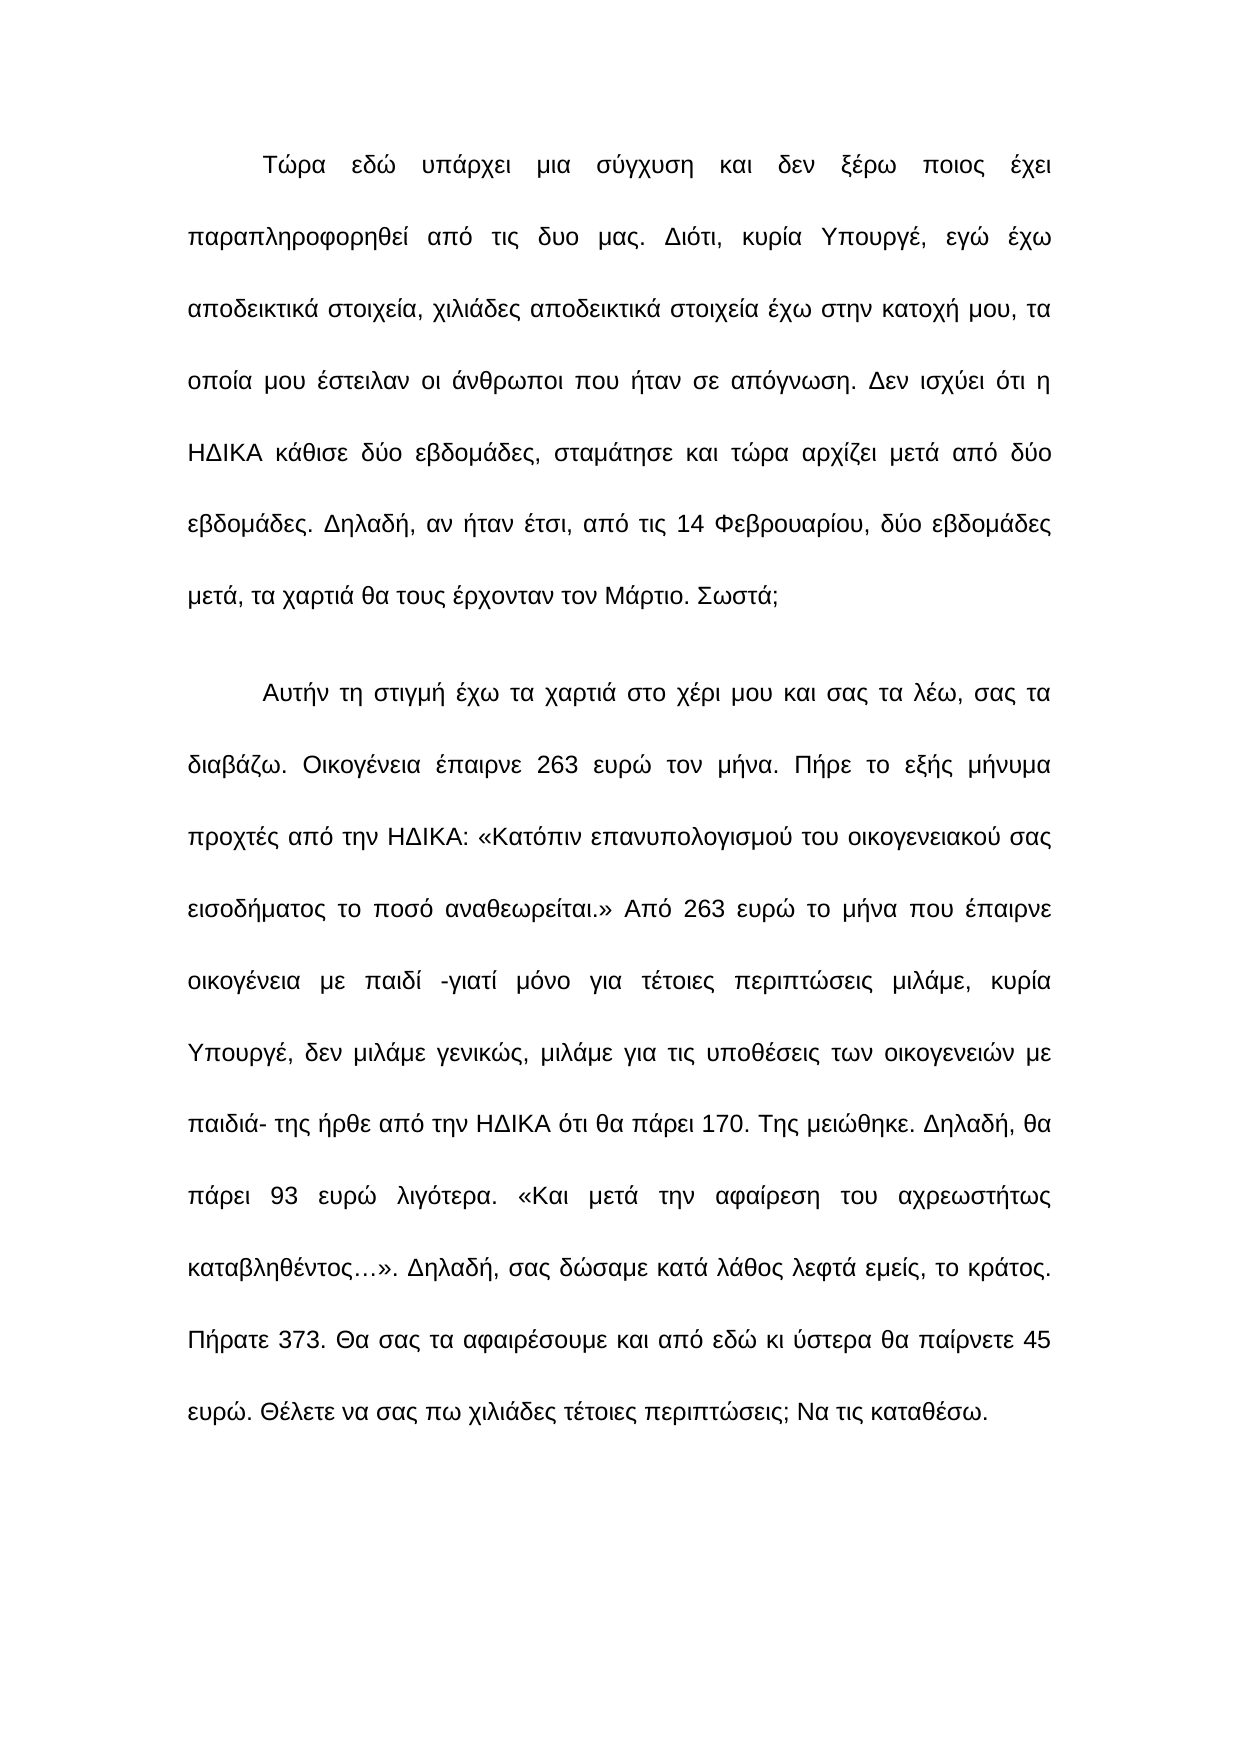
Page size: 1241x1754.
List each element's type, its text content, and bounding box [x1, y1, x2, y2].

text Αυτήν τη στιγμή έχω τα χαρτιά στο χέρι μου και σας τα λέω, σας τα διαβάζω. Οικογένεια έπαιρνε 263 ευρώ τον μήνα. Πήρε το εξής μήνυμα προχτές από την ΗΔΙΚΑ: «Κατόπιν επανυπολογισμού του οικογενειακού σας εισοδήματος το ποσό αναθεωρείται.» Από 263 ευρώ το μήνα που έπαιρνε οικογένεια με παιδί -γιατί μόνο για τέτοιες περιπτώσεις μιλάμε, κυρία Υπουργέ, δεν μιλάμε γενικώς, μιλάμε για τις υποθέσεις των οικογενειών με παιδιά- της ήρθε από την ΗΔΙΚΑ ότι θα πάρει 170. Της μειώθηκε. Δηλαδή, θα πάρει 93 ευρώ λιγότερα. «Και μετά την αφαίρεση του αχρεωστήτως καταβληθέντος…». Δηλαδή, σας δώσαμε κατά λάθος λεφτά εμείς, το κράτος. Πήρατε 373. Θα σας τα αφαιρέσουμε και από εδώ κι ύστερα θα παίρνετε 45 ευρώ. Θέλετε να σας πω χιλιάδες τέτοιες περιπτώσεις; Να τις καταθέσω. [187, 678, 1053, 1426]
text Τώρα εδώ υπάρχει μια σύγχυση και δεν ξέρω ποιος έχει παραπληροφορηθεί από τις δυο μας. Διότι, κυρία Υπουργέ, εγώ έχω αποδεικτικά στοιχεία, χιλιάδες αποδεικτικά στοιχεία έχω στην κατοχή μου, τα οποία μου έστειλαν οι άνθρωποι που ήταν σε απόγνωση. Δεν ισχύει ότι η ΗΔΙΚΑ κάθισε δύο εβδομάδες, σταμάτησε και τώρα αρχίζει μετά από δύο εβδομάδες. Δηλαδή, αν ήταν έτσι, από τις 14 Φεβρουαρίου, δύο εβδομάδες μετά, τα χαρτιά θα τους έρχονταν τον Μάρτιο. Σωστά; [187, 150, 1053, 610]
